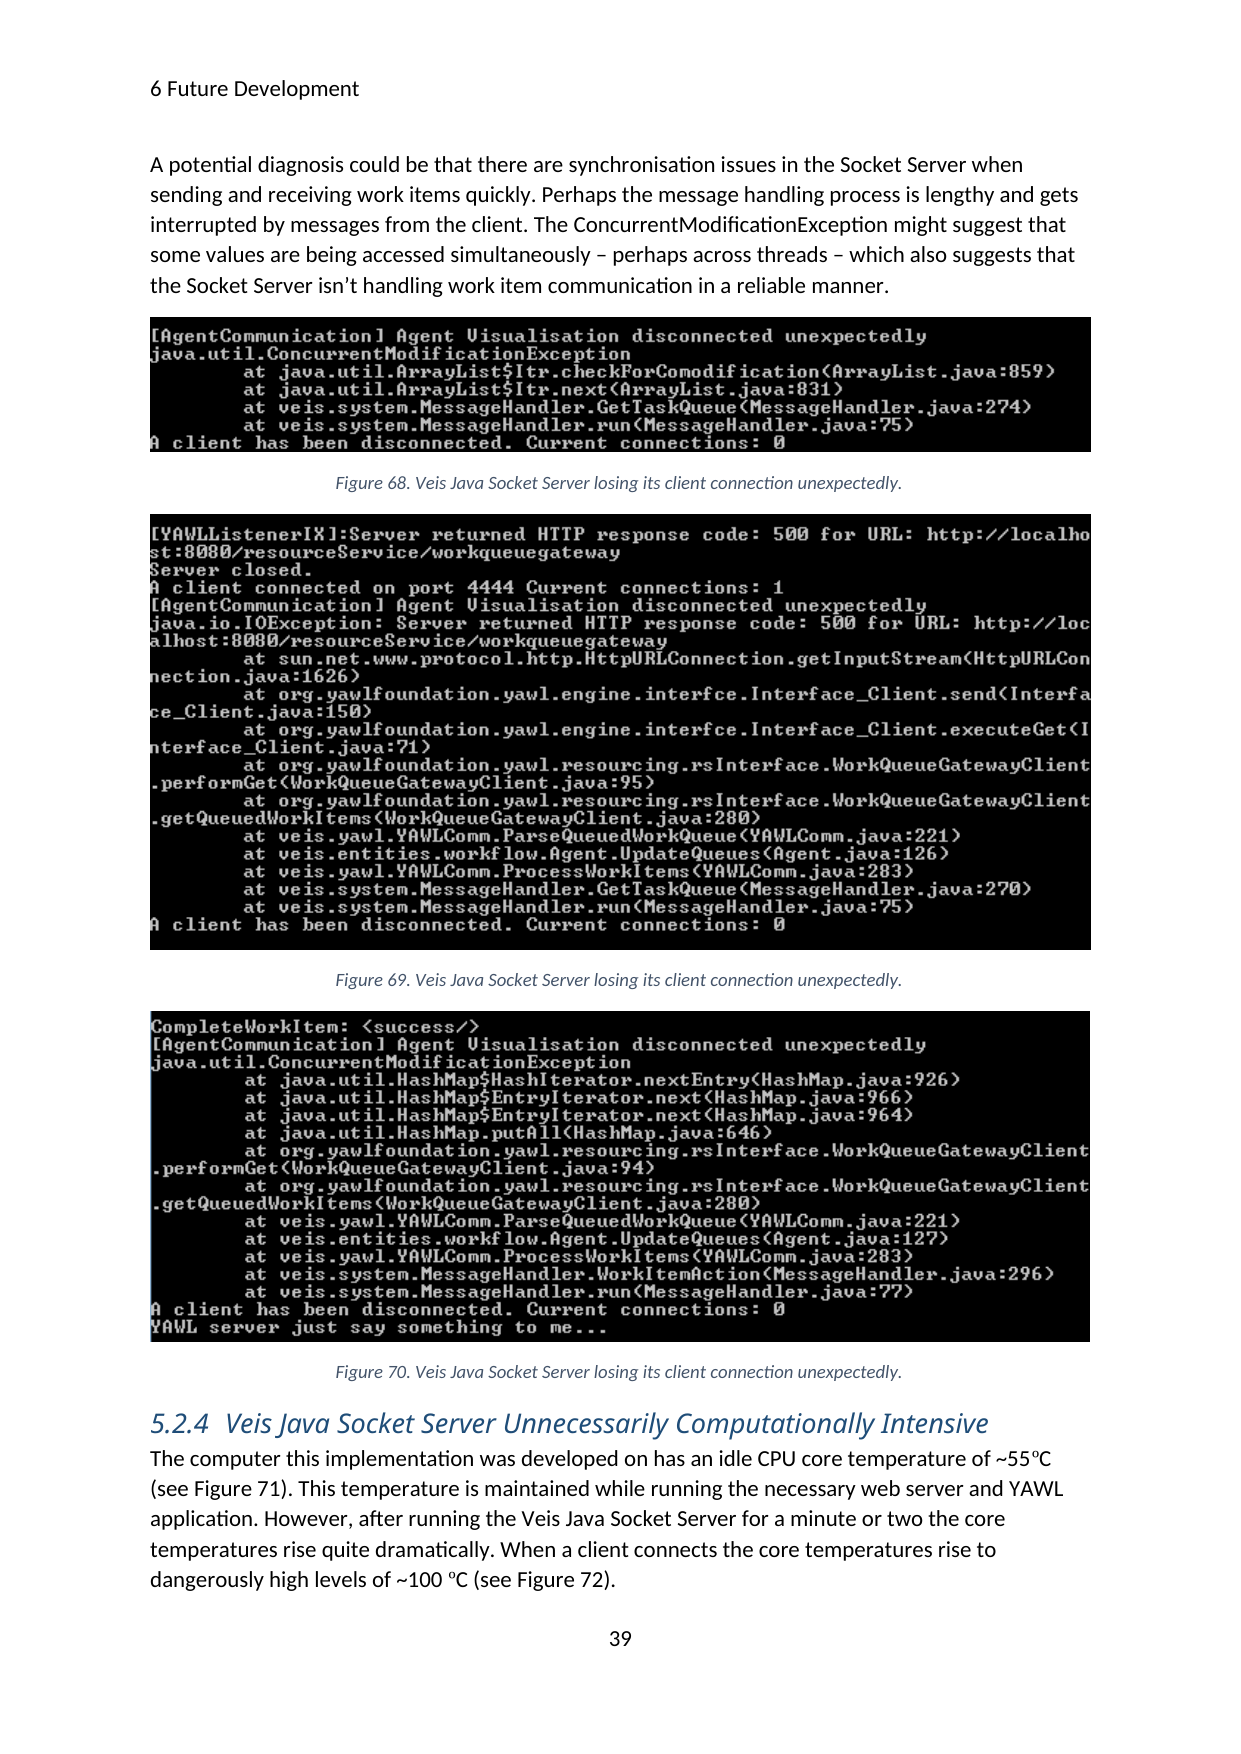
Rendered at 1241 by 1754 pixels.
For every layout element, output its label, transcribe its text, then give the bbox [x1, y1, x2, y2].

subtitle Veis Java Socket Server Unnecessarily Computationally Intensive [150, 1404, 1090, 1441]
text A potential diagnosis could be that there are synchronisation issues in the Socket Server when sending and receiving work items quickly. Perhaps the message handling process is lengthy and gets interrupted by messages from the client. The ConcurrentModificationException might suggest that some values are being accessed simultaneously – perhaps across threads – which also suggests that the Socket Server isn’t handling work item communication in a reliable manner. [150, 150, 1090, 299]
text The computer this implementation was developed on has an idle CPU core temperature of ~55ºC (see Figure 71). This temperature is maintained while running the necessary web server and YAWL application. However, after running the Veis Java Socket Server for a minute or two the core temperatures rise quite dramatically. When a client connects the core temperatures rise to dangerously high levels of ~100 ºC (see Figure 72). [150, 1444, 1090, 1593]
picture [150, 514, 1091, 950]
picture [150, 317, 1091, 452]
picture [150, 1011, 1090, 1342]
